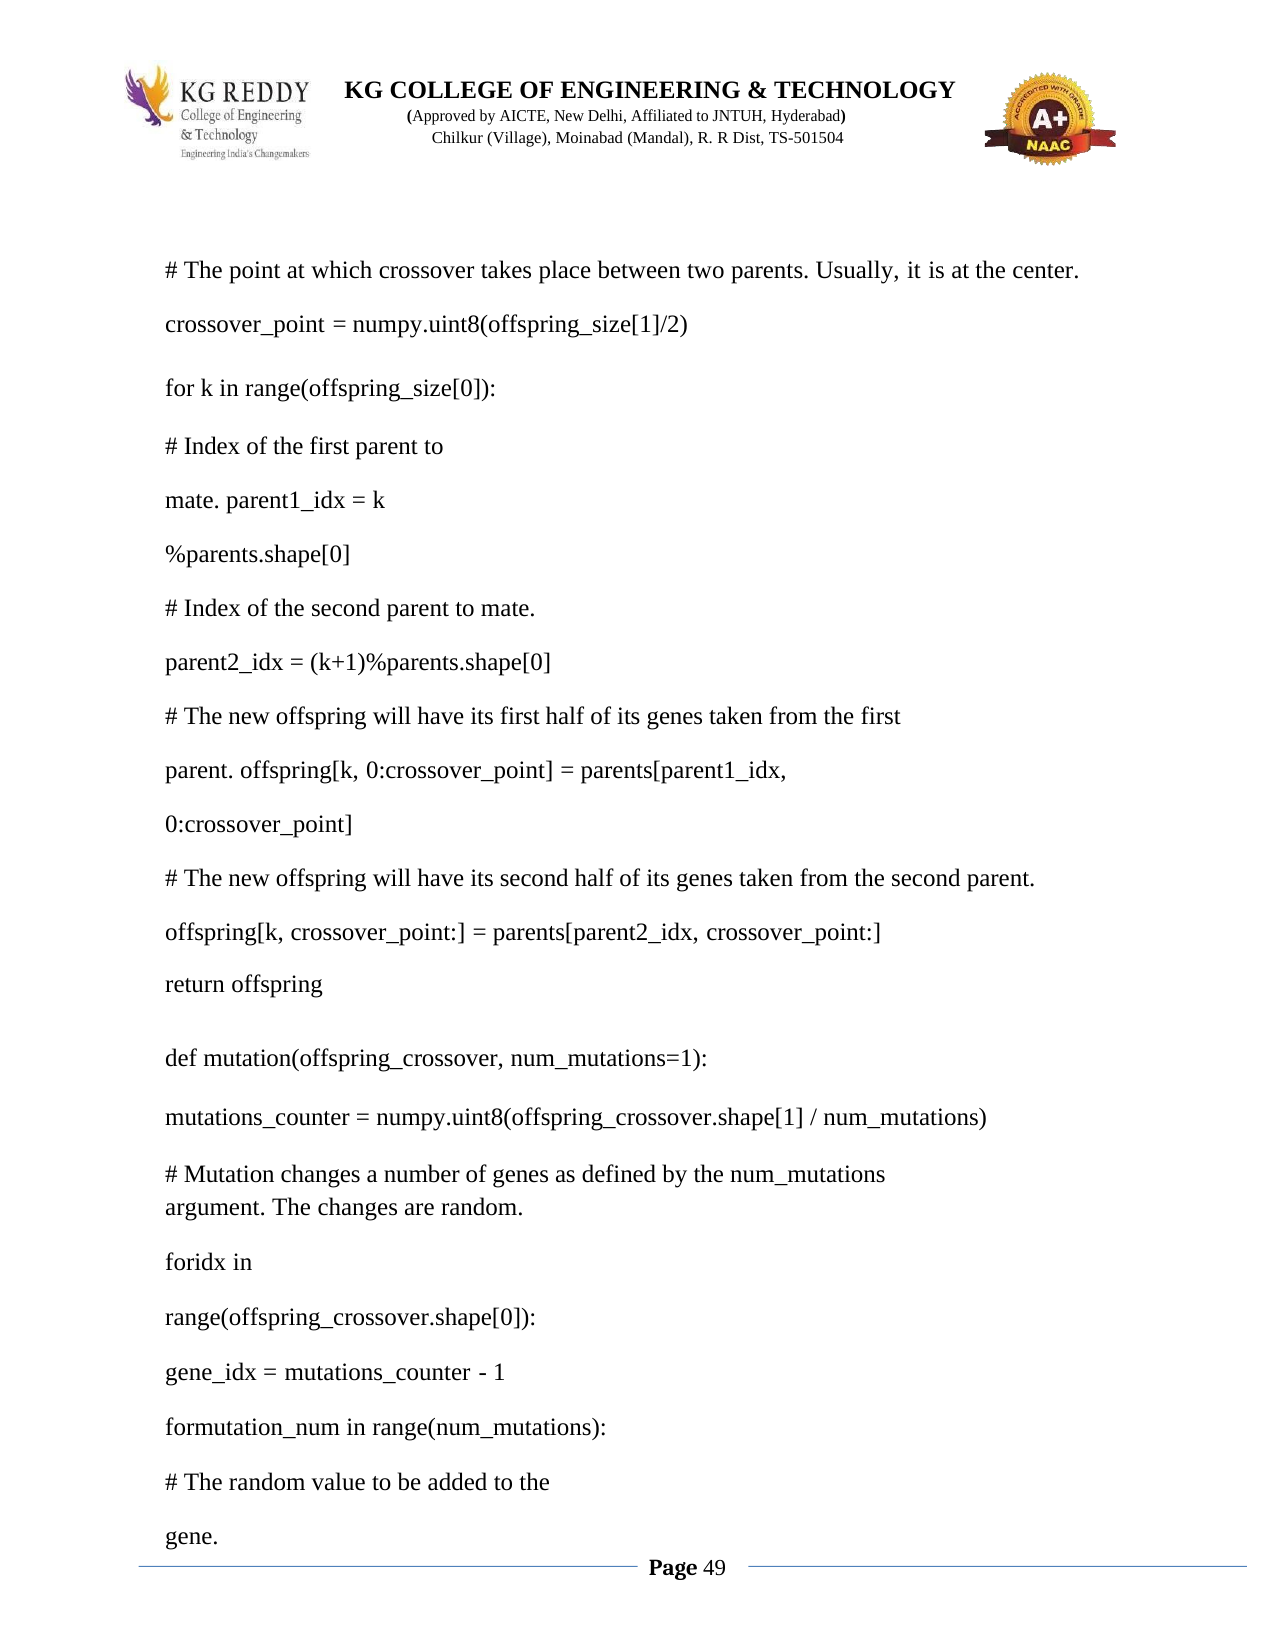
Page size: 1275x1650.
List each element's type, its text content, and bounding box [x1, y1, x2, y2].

text # The new offspring will have its first half of its genes taken from the first parent. offspring[k, 0:crossover_point] = parents[parent1_idx, 0:crossover_point] [165, 701, 923, 838]
text mutations_counter = numpy.uint8(offspring_crossover.shape[1] / num_mutations) [165, 1102, 1258, 1131]
text # Index of the second parent to mate. parent2_idx = (k+1)%parents.shape[0] [165, 593, 551, 676]
text for k in range(offspring_size[0]): [165, 373, 1258, 402]
text # The point at which crossover takes place between two parents. Usually, it is at the center. crossover_point = numpy.uint8(offspring_size[1]/2) [165, 256, 1102, 338]
text foridx in range(offspring_crossover.shape[0]): gene_idx = mutations_counter - 1 formutation_num in range(num_mutations): # The random value to be added to the gene. [165, 1247, 608, 1550]
picture [124, 60, 312, 161]
text # Mutation changes a number of genes as defined by the num_mutations argument. The changes are random. [165, 1159, 888, 1221]
text def mutation(offspring_crossover, num_mutations=1): [165, 1043, 1258, 1072]
picture [984, 72, 1116, 166]
text # The new offspring will have its second half of its genes taken from the second parent. offspring[k, crossover_point:] = parents[parent2_idx, crossover_point:] [165, 863, 1102, 946]
text # Index of the first parent to mate. parent1_idx = k%parents.shape[0] [165, 431, 445, 568]
text return offspring [165, 970, 1258, 999]
